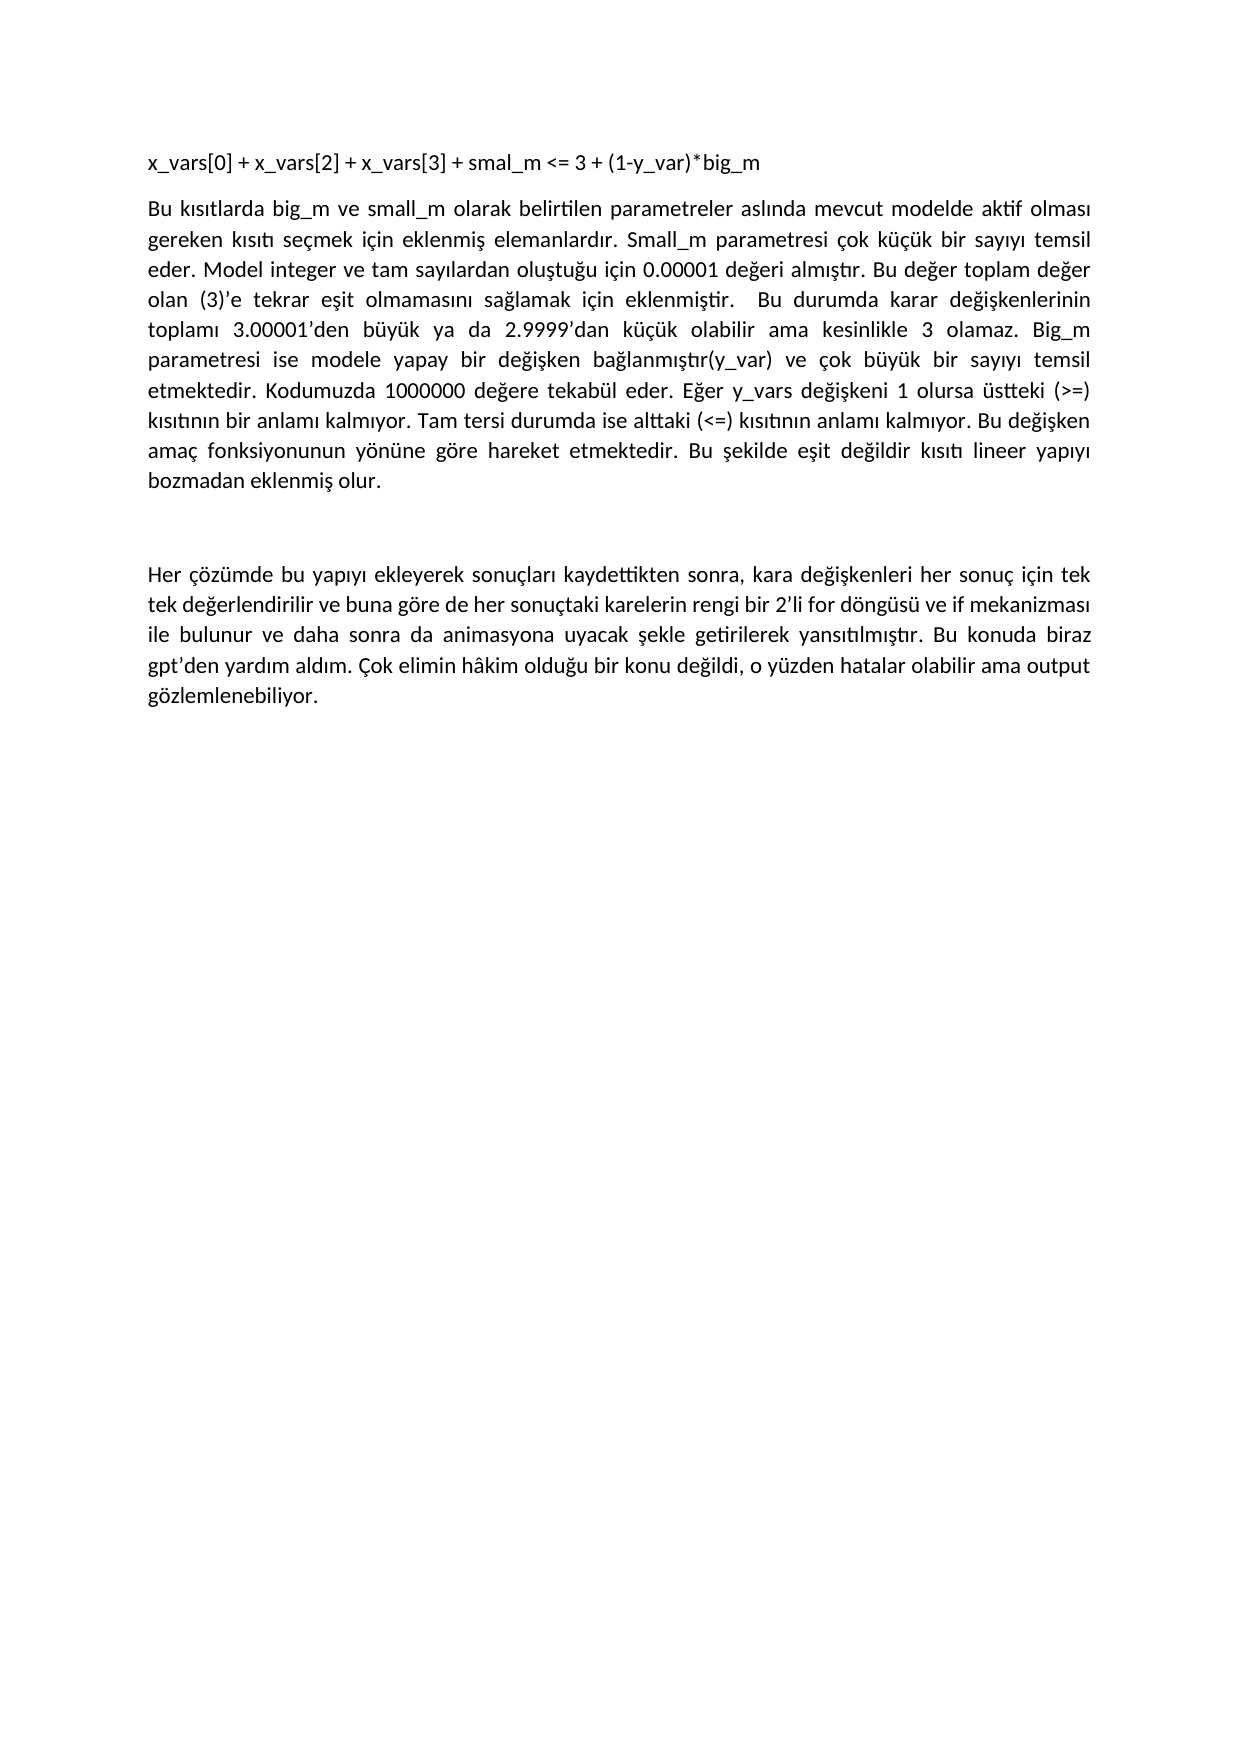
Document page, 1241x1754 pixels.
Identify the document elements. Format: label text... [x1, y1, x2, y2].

text Her çözümde bu yapıyı ekleyerek sonuçları kaydettikten sonra, kara değişkenleri her sonuç için tek tek değerlendirilir ve buna göre de her sonuçtaki karelerin rengi bir 2’li for döngüsü ve if mekanizması ile bulunur ve daha sonra da animasyona uyacak şekle getirilerek yansıtılmıştır. Bu konuda biraz gpt’den yardım aldım. Çok elimin hâkim olduğu bir konu değildi, o yüzden hatalar olabilir ama output gözlemlenebiliyor. [148, 560, 1093, 709]
text Bu kısıtlarda big_m ve small_m olarak belirtilen parametreler aslında mevcut modelde aktif olması gereken kısıtı seçmek için eklenmiş elemanlardır. Small_m parametresi çok küçük bir sayıyı temsil eder. Model integer ve tam sayılardan oluştuğu için 0.00001 değeri almıştır. Bu değer toplam değer olan (3)’e tekrar eşit olmamasını sağlamak için eklenmiştir. Bu durumda karar değişkenlerinin toplamı 3.00001’den büyük ya da 2.9999’dan küçük olabilir ama kesinlikle 3 olamaz. Big_m parametresi ise modele yapay bir değişken bağlanmıştır(y_var) ve çok büyük bir sayıyı temsil etmektedir. Kodumuzda 1000000 değere tekabül eder. Eğer y_vars değişkeni 1 olursa üstteki (>=) kısıtının bir anlamı kalmıyor. Tam tersi durumda ise alttaki (<=) kısıtının anlamı kalmıyor. Bu değişken amaç fonksiyonunun yönüne göre hareket etmektedir. Bu şekilde eşit değildir kısıtı lineer yapıyı bozmadan eklenmiş olur. [148, 194, 1093, 494]
text x_vars[0] + x_vars[2] + x_vars[3] + smal_m <= 3 + (1-y_var)*big_m [148, 148, 1093, 176]
